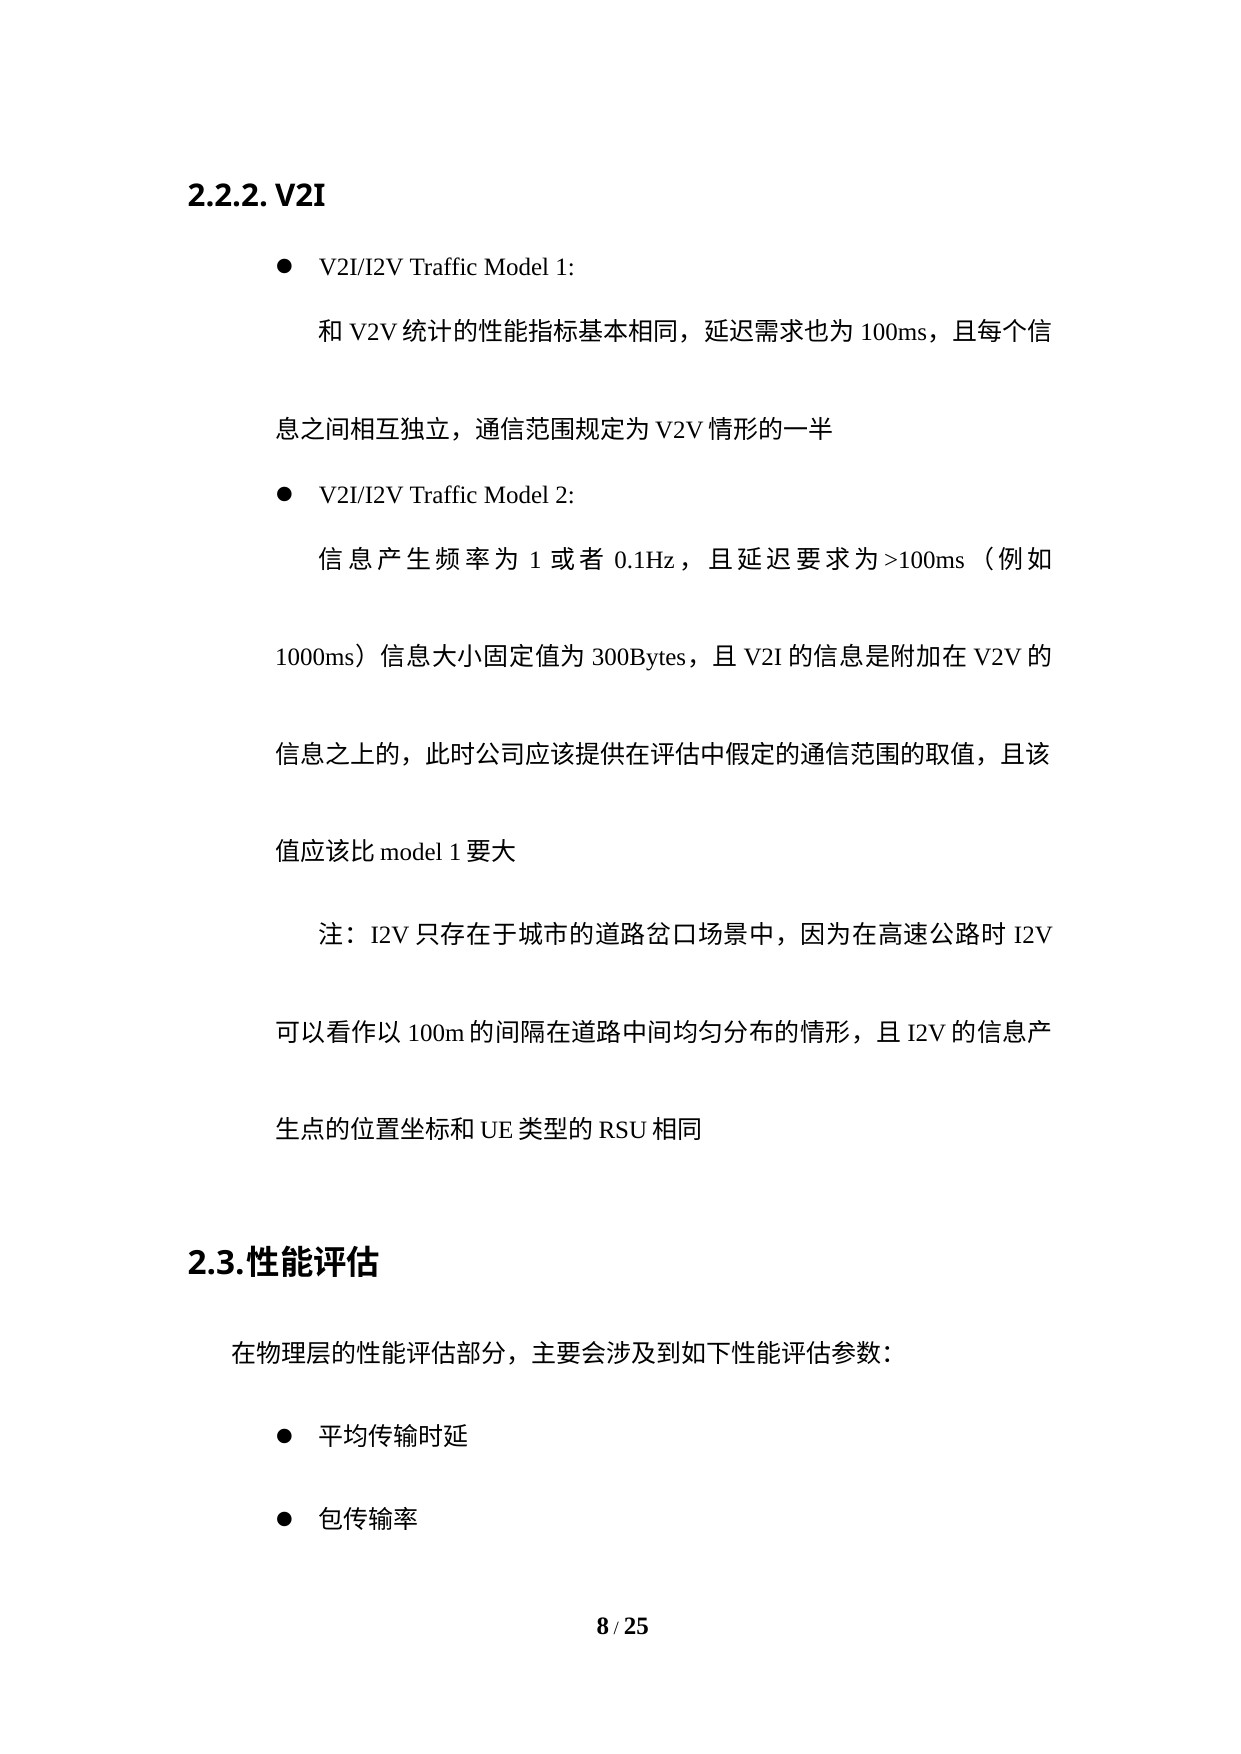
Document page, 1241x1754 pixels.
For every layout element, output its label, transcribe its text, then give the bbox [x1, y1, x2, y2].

text 注：I2V只存在于城市的道路岔口场景中，因为在高速公路时I2V可以看作以100m的间隔在道路中间均匀分布的情形，且I2V的信息产生点的位置坐标和UE类型的RSU相同 [275, 900, 1053, 1160]
subtitle V2I [187, 162, 1053, 227]
list V2I/I2V Traffic Model 2: [275, 478, 1053, 510]
text 在物理层的性能评估部分，主要会涉及到如下性能评估参数： [231, 1319, 1053, 1384]
subtitle 性能评估 [187, 1227, 1053, 1292]
list V2I/I2V Traffic Model 1: [275, 250, 1053, 283]
text 和V2V统计的性能指标基本相同，延迟需求也为100ms，且每个信息之间相互独立，通信范围规定为V2V情形的一半 [275, 297, 1053, 460]
list 包传输率 [275, 1485, 1053, 1550]
text 信息产生频率为1或者0.1Hz，且延迟要求为>100ms（例如1000ms）信息大小固定值为300Bytes，且V2I的信息是附加在V2V的信息之上的，此时公司应该提供在评估中假定的通信范围的取值，且该值应该比model 1要大 [275, 525, 1053, 882]
list 平均传输时延 [275, 1402, 1053, 1467]
